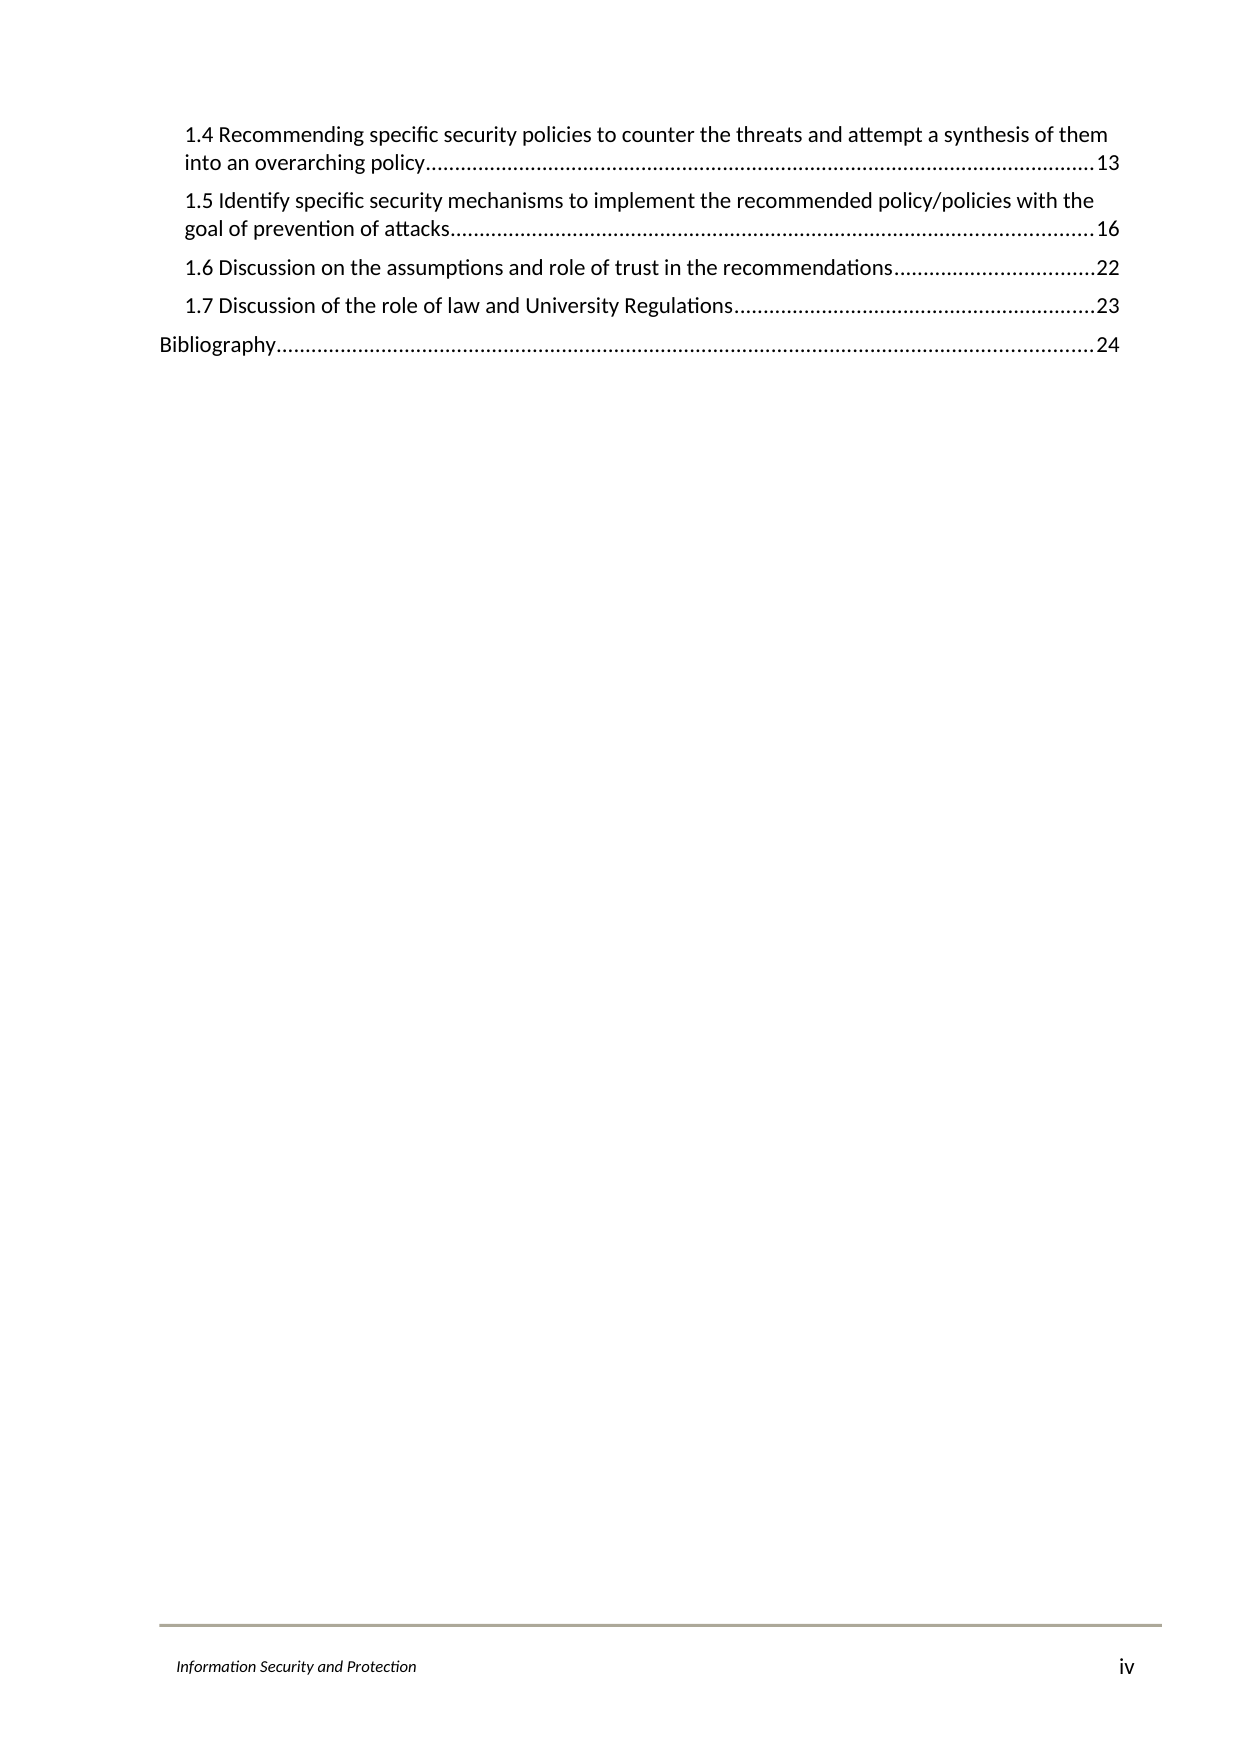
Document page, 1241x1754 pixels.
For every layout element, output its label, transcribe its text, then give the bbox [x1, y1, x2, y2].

text 1.5 Identify specific security mechanisms to implement the recommended policy/policies with the goal of prevention of attacks 16 [184, 186, 1120, 242]
text 1.7 Discussion of the role of law and University Regulations 23 [184, 291, 1120, 319]
text 1.6 Discussion on the assumptions and role of trust in the recommendations 22 [184, 253, 1120, 281]
text Bibliography 24 [159, 330, 1120, 358]
text 1.4 Recommending specific security policies to counter the threats and attempt a synthesis of them into an overarching policy 13 [184, 120, 1120, 176]
